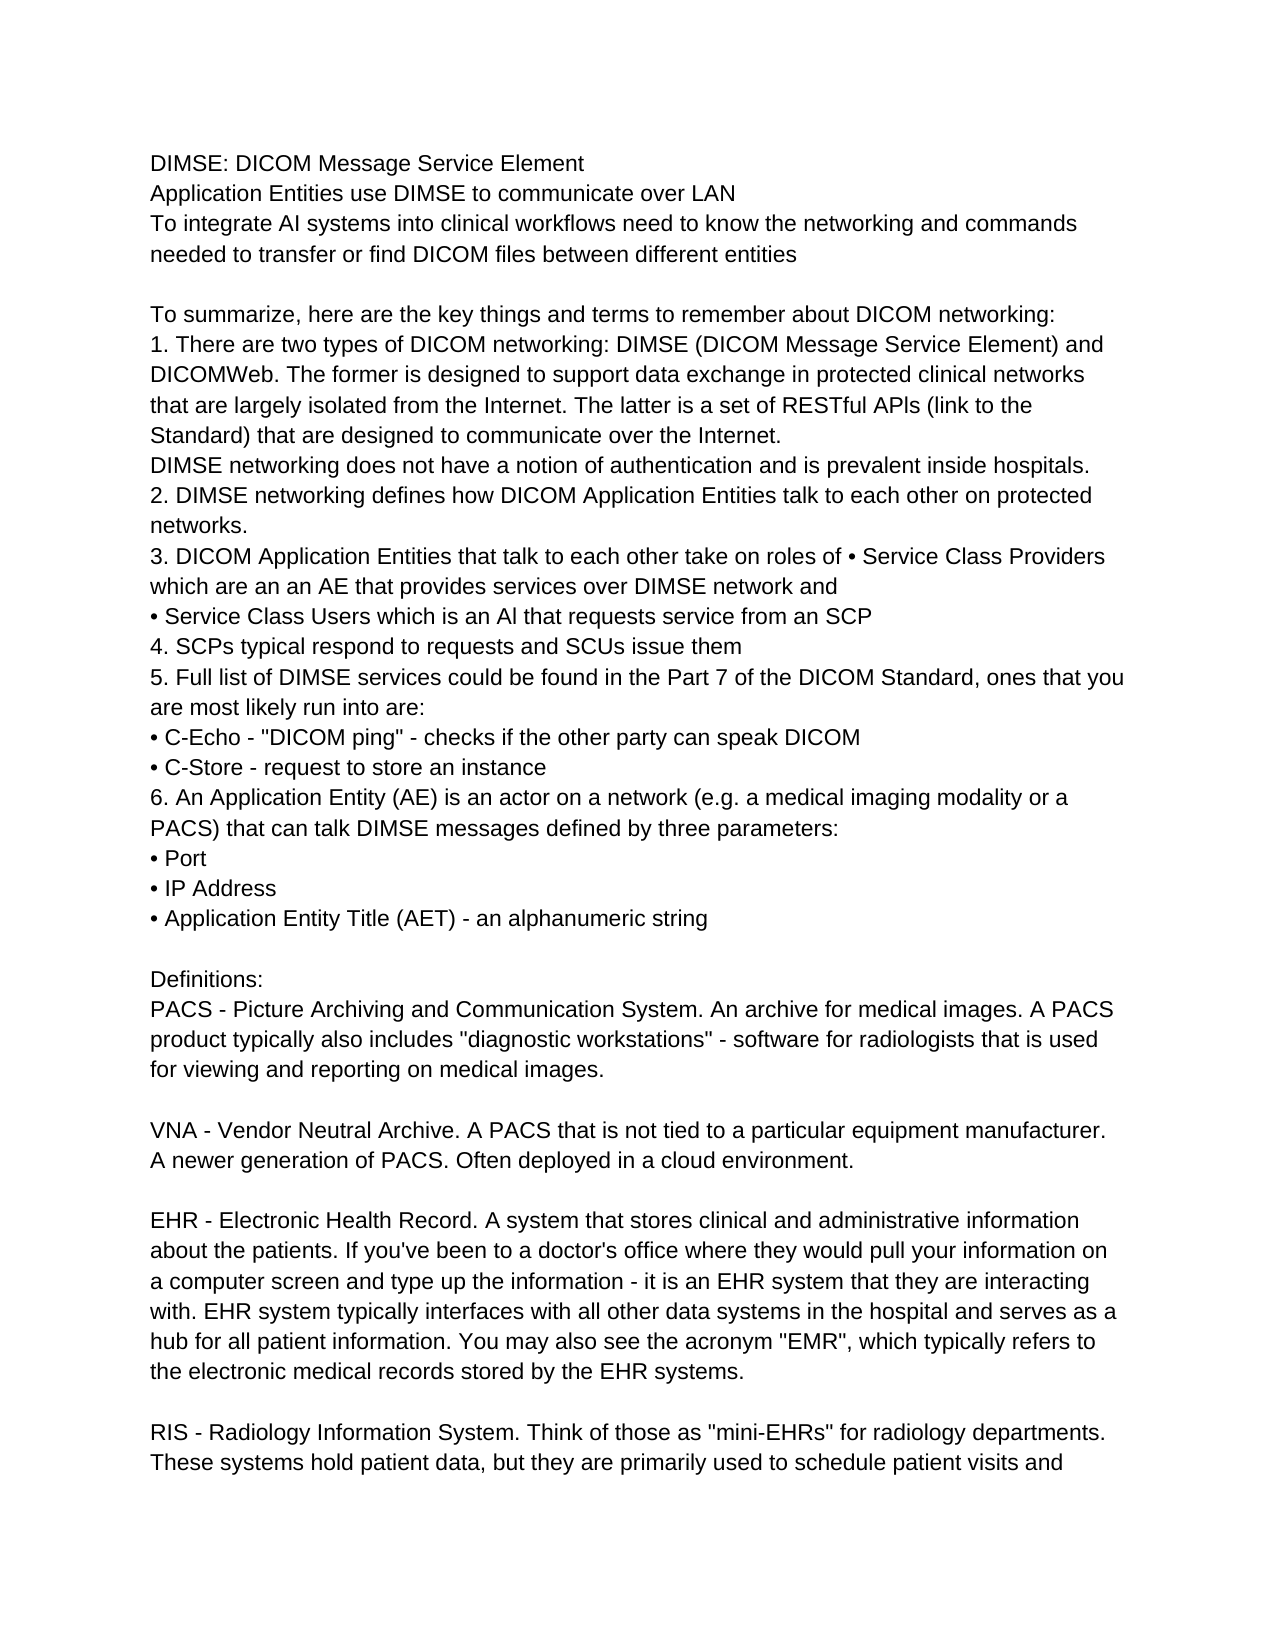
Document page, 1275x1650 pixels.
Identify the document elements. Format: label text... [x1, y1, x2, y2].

text • C-Store - request to store an instance [150, 754, 1125, 781]
text • Service Class Users which is an Al that requests service from an SCP [150, 603, 1125, 629]
text 3. DICOM Application Entities that talk to each other take on roles of • Service Class Providers which are an an AE that provides services over DIMSE network and [150, 543, 1125, 599]
text 6. An Application Entity (AE) is an actor on a network (e.g. a medical imaging modality or a PACS) that can talk DIMSE messages defined by three parameters: [150, 784, 1125, 841]
text DIMSE: DICOM Message Service Element [150, 150, 1125, 176]
text 5. Full list of DIMSE services could be found in the Part 7 of the DICOM Standard, ones that you are most likely run into are: [150, 663, 1125, 720]
text To summarize, here are the key things and terms to remember about DICOM networking: [150, 301, 1125, 327]
text • C-Echo - "DICOM ping" - checks if the other party can speak DICOM [150, 724, 1125, 750]
text 1. There are two types of DICOM networking: DIMSE (DICOM Message Service Element) and DICOMWeb. The former is designed to support data exchange in protected clinical networks that are largely isolated from the Internet. The latter is a set of RESTful APls (link to the Standard) that are designed to communicate over the Internet. [150, 331, 1125, 448]
text 4. SCPs typical respond to requests and SCUs issue them [150, 633, 1125, 660]
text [150, 1419, 1125, 1475]
text Application Entities use DIMSE to communicate over LAN [150, 180, 1125, 207]
text VNA - Vendor Neutral Archive. A PACS that is not tied to a particular equipment manufacturer. A newer generation of PACS. Often deployed in a cloud environment. [150, 1117, 1125, 1173]
text • IP Address [150, 875, 1125, 901]
text EHR - Electronic Health Record. A system that stores clinical and administrative information about the patients. If you've been to a doctor's office where they would pull your information on a computer screen and type up the information - it is an EHR system that they are interacting with. EHR system typically interfaces with all other data systems in the hospital and serves as a hub for all patient information. You may also see the acronym "EMR", which typically refers to the electronic medical records stored by the EHR systems. [150, 1207, 1125, 1385]
text Definitions: [150, 966, 1125, 992]
text DIMSE networking does not have a notion of authentication and is prevalent inside hospitals. [150, 452, 1125, 478]
text To integrate AI systems into clinical workflows need to know the networking and commands needed to transfer or find DICOM files between different entities [150, 210, 1125, 267]
text • Port [150, 845, 1125, 871]
text PACS - Picture Archiving and Communication System. An archive for medical images. A PACS product typically also includes "diagnostic workstations" - software for radiologists that is used for viewing and reporting on medical images. [150, 996, 1125, 1083]
text • Application Entity Title (AET) - an alphanumeric string [150, 905, 1125, 932]
text 2. DIMSE networking defines how DICOM Application Entities talk to each other on protected networks. [150, 482, 1125, 539]
